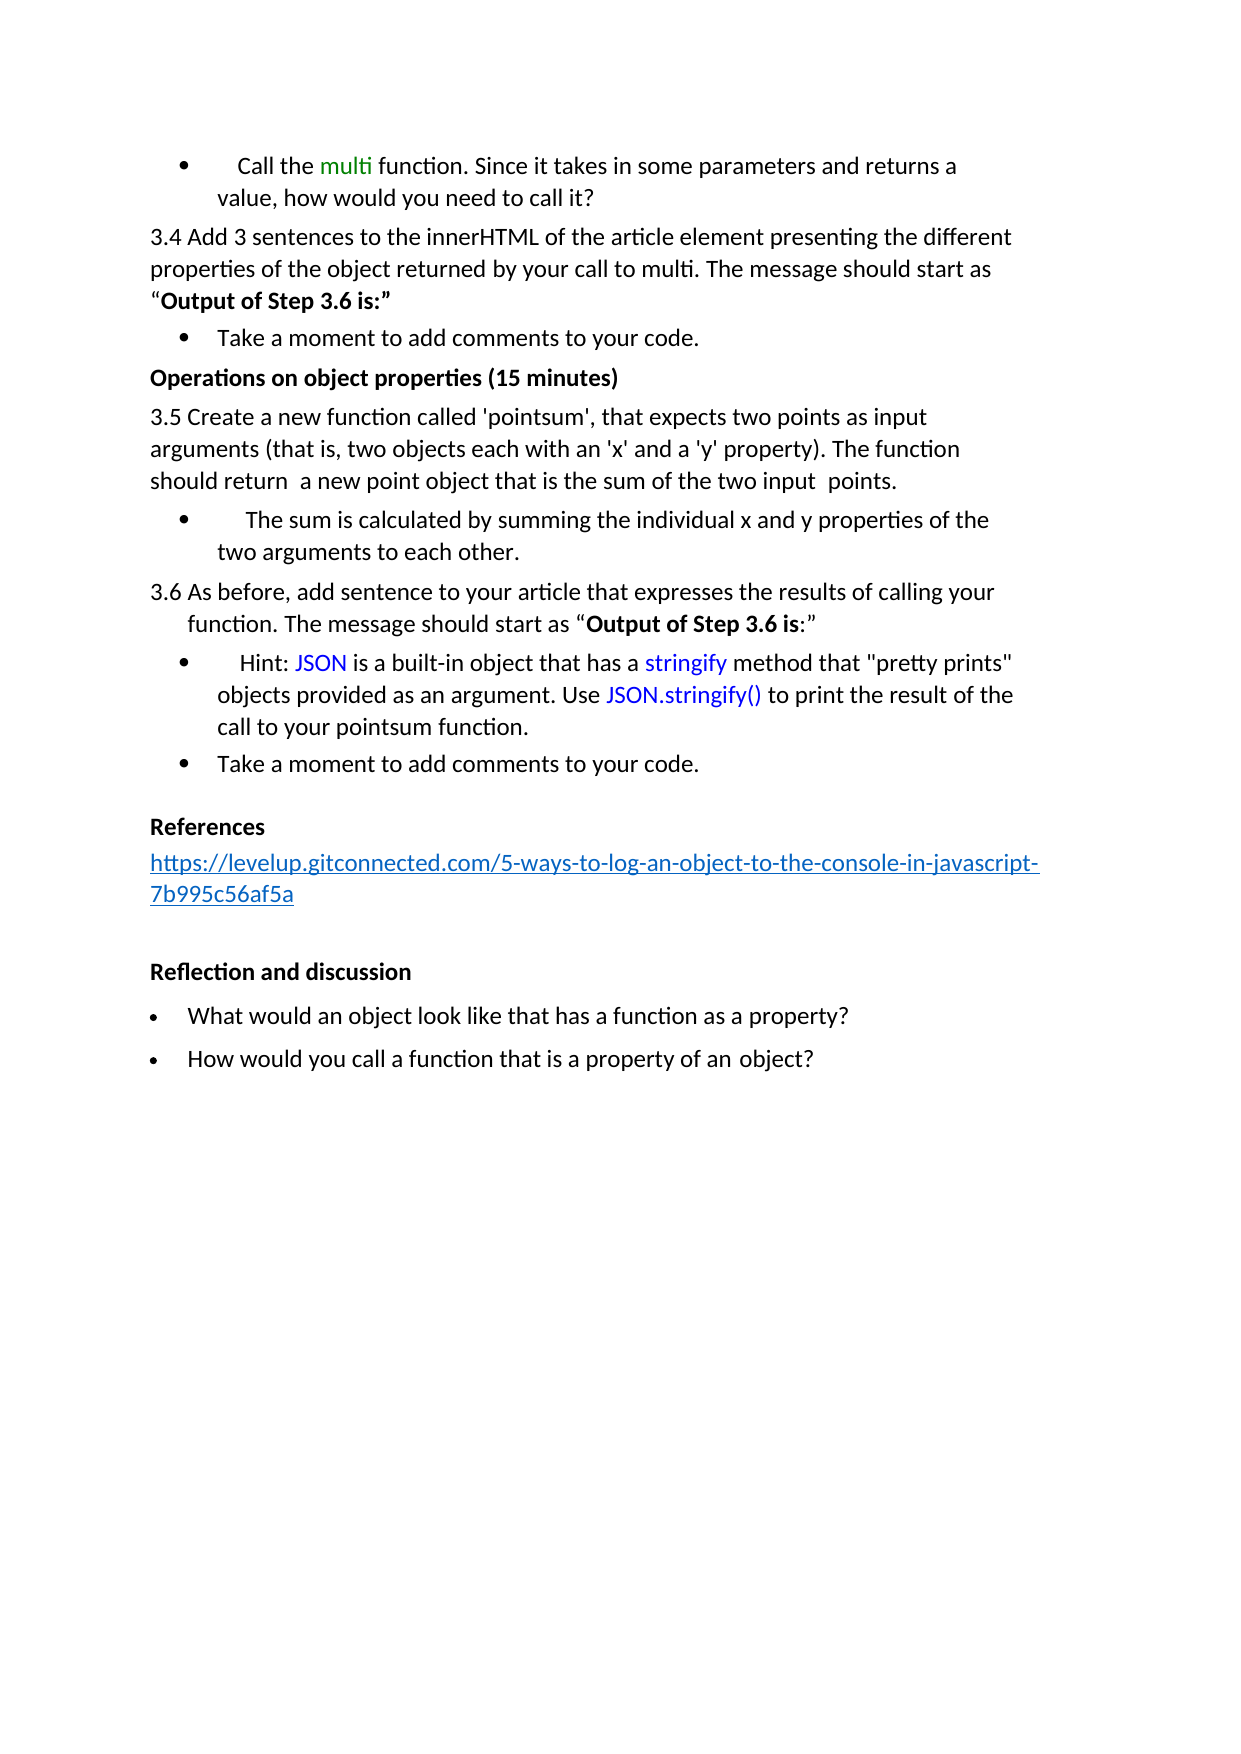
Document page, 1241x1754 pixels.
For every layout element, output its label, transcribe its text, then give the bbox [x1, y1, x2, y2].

text https://levelup.gitconnected.com/5-ways-to-log-an-object-to-the-console-in-javascript-7b995c56af5a [150, 847, 1072, 909]
list Call the multi function. Since it takes in some parameters and returns a value, how would you need to call it? [179, 150, 1018, 212]
list Hint: JSON is a built-in object that has a stringify method that "pretty prints" objects provided as an argument. Use JSON.stringify() to print the result of the call to your pointsum function. [179, 647, 1018, 742]
text Operations on object properties (15 minutes) [150, 362, 1018, 392]
text References [150, 811, 1090, 841]
list The sum is calculated by summing the individual x and y properties of the two arguments to each other. [179, 504, 1018, 567]
list What would an object look like that has a function as a property? [150, 1000, 916, 1030]
list Take a moment to add comments to your code. [179, 322, 1072, 353]
text 3.5 Create a new function called 'pointsum', that expects two points as input arguments (that is, two objects each with an 'x' and a 'y' property). The function should return a new point object that is the sum of the two input points. [150, 401, 1018, 496]
list As before, add sentence to your article that expresses the results of calling your function. The message should start as “Output of Step 3.6 is:” [150, 576, 1018, 638]
text Reflection and discussion [150, 957, 916, 987]
text 3.4 Add 3 sentences to the innerHTML of the article element presenting the different properties of the object returned by your call to multi. The message should start as “Output of Step 3.6 is:” [150, 221, 1018, 316]
list Take a moment to add comments to your code. [179, 748, 1072, 779]
list How would you call a function that is a property of an object? [150, 1043, 916, 1073]
